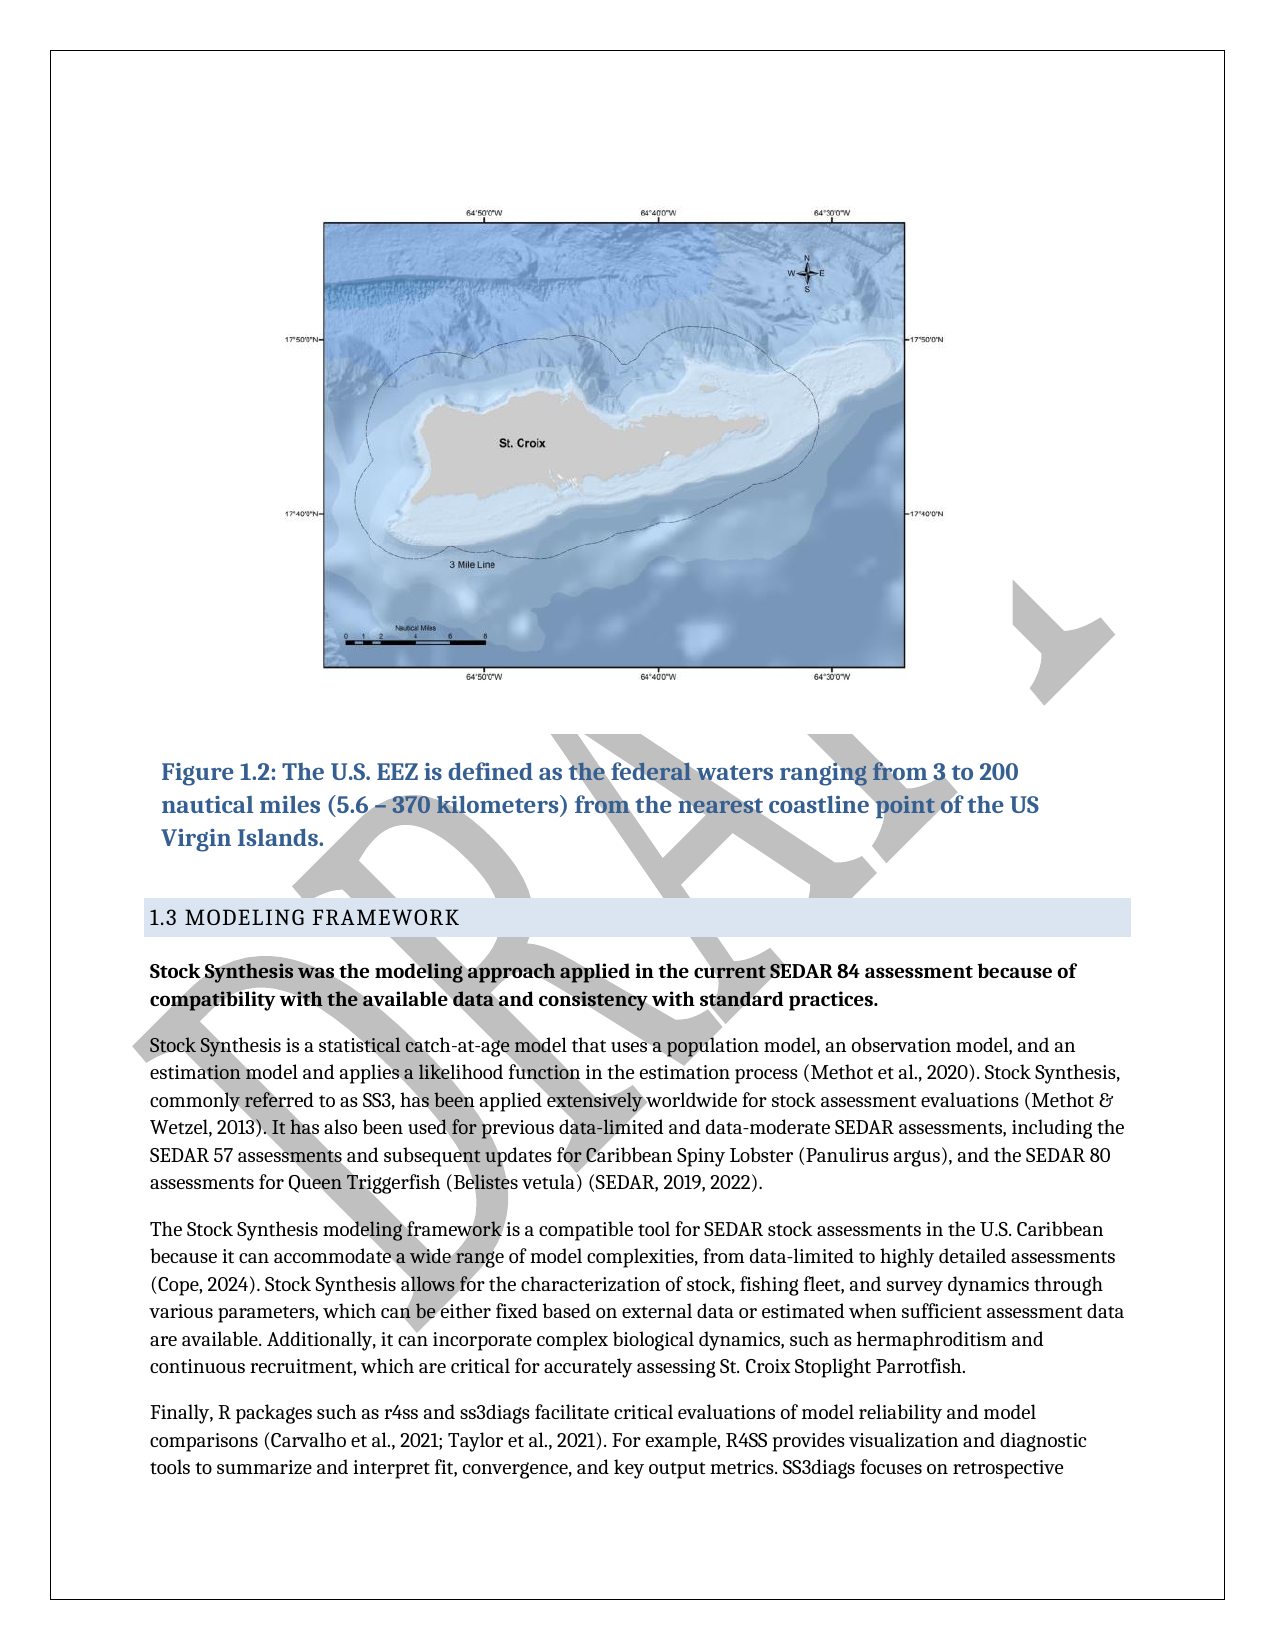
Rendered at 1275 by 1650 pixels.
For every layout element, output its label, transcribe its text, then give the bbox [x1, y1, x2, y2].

picture [262, 153, 1013, 734]
subtitle 1.3 Modeling Framework [150, 905, 1125, 931]
text Stock Synthesis was the modeling approach applied in the current SEDAR 84 assessment because of compatibility with the available data and consistency with standard practices. [150, 960, 1125, 1011]
text Stock Synthesis is a statistical catch-at-age model that uses a population model, an observation model, and an estimation model and applies a likelihood function in the estimation process (Methot et al., 2020). Stock Synthesis, commonly referred to as SS3, has been applied extensively worldwide for stock assessment evaluations (Methot & Wetzel, 2013). It has also been used for previous data-limited and data-moderate SEDAR assessments, including the SEDAR 57 assessments and subsequent updates for Caribbean Spiny Lobster (Panulirus argus), and the SEDAR 80 assessments for Queen Triggerfish (Belistes vetula) (SEDAR, 2019, 2022). [150, 1033, 1125, 1195]
table_header Figure 1.2: The U.S. EEZ is defined as the federal waters ranging from 3 to 200 nautical miles (5.6 – 370 kilometers) from the nearest coastline point of the US Virgin Islands. [150, 150, 1125, 877]
